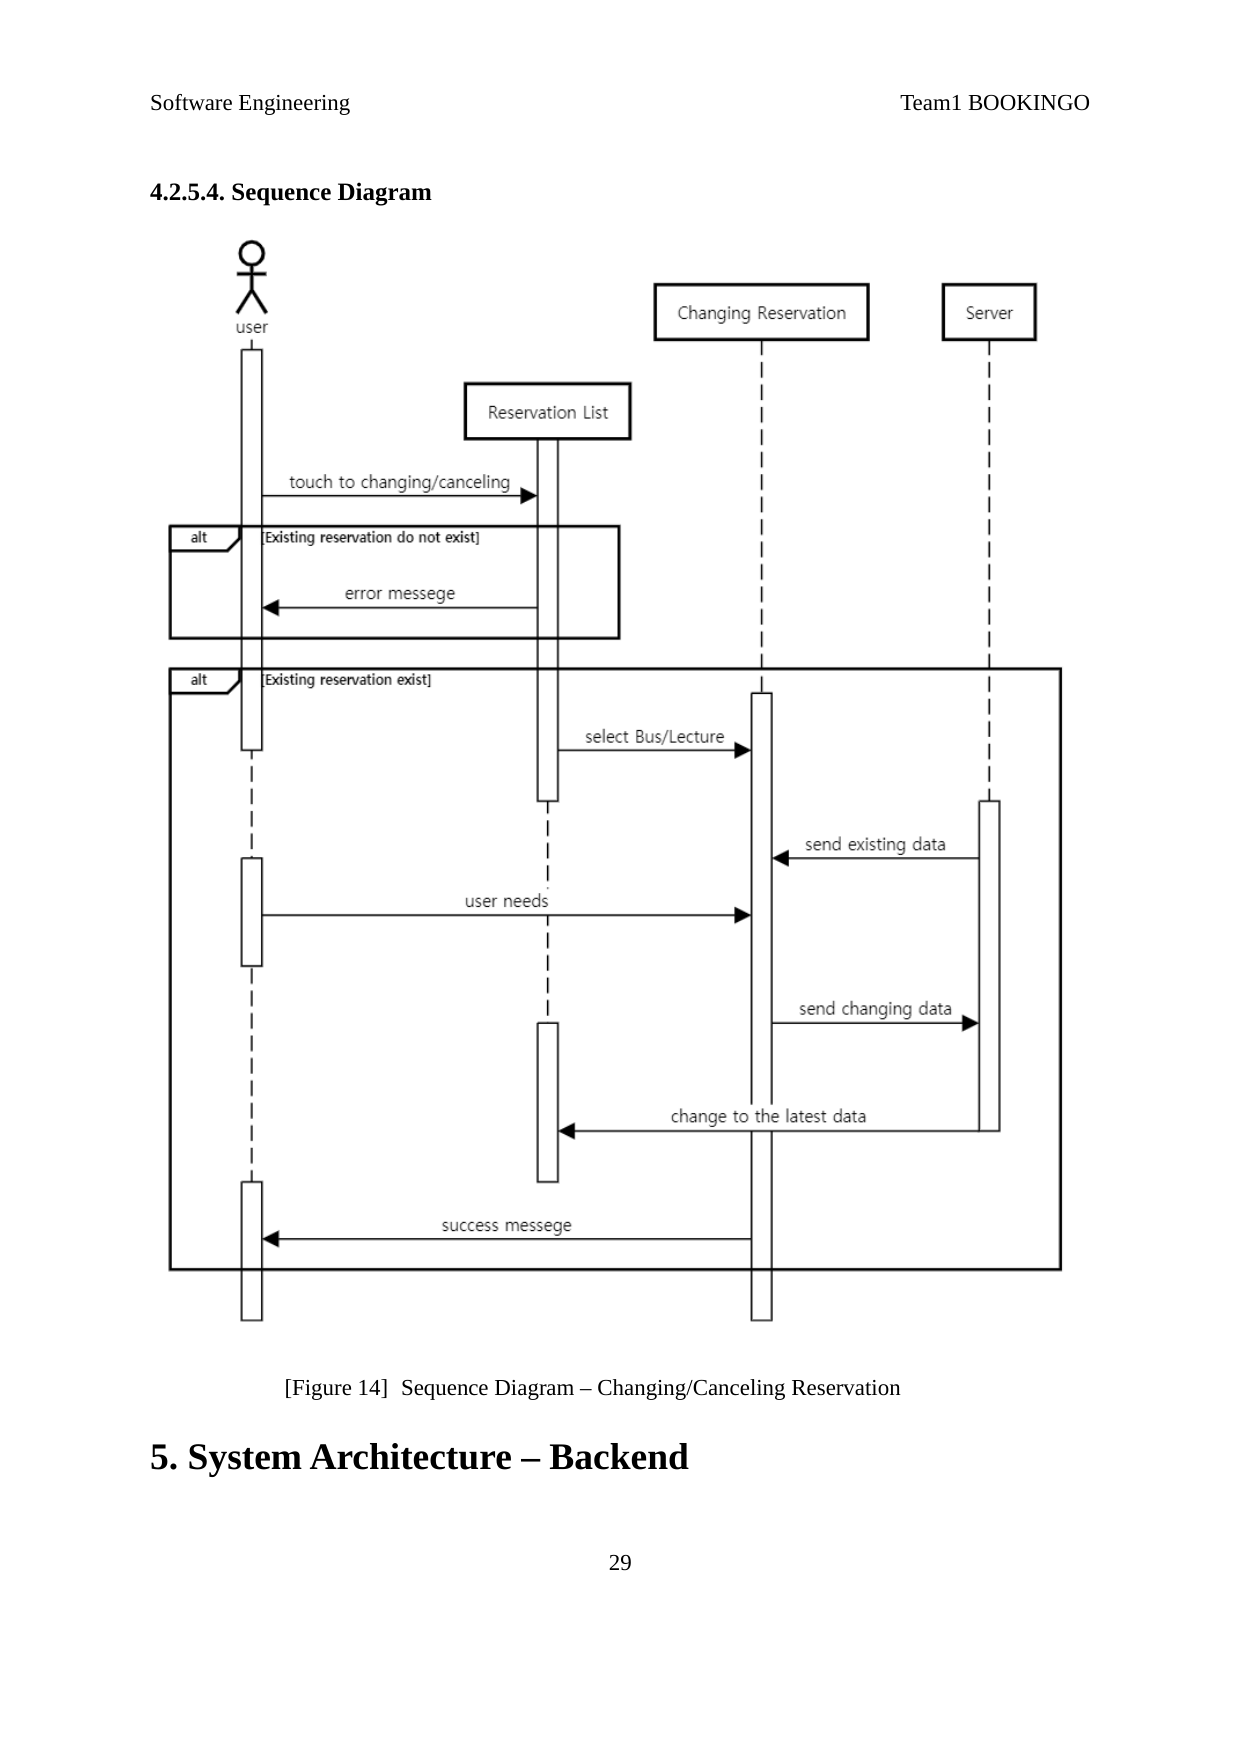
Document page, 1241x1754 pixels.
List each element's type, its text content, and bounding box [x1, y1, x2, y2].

text 4.2.5.4. Sequence Diagram [150, 177, 1090, 206]
text 5. System Architecture – Backend [150, 1434, 1090, 1477]
text Sequence Diagram – Changing/Canceling Reservation [172, 1374, 1069, 1400]
picture [150, 231, 1090, 1340]
